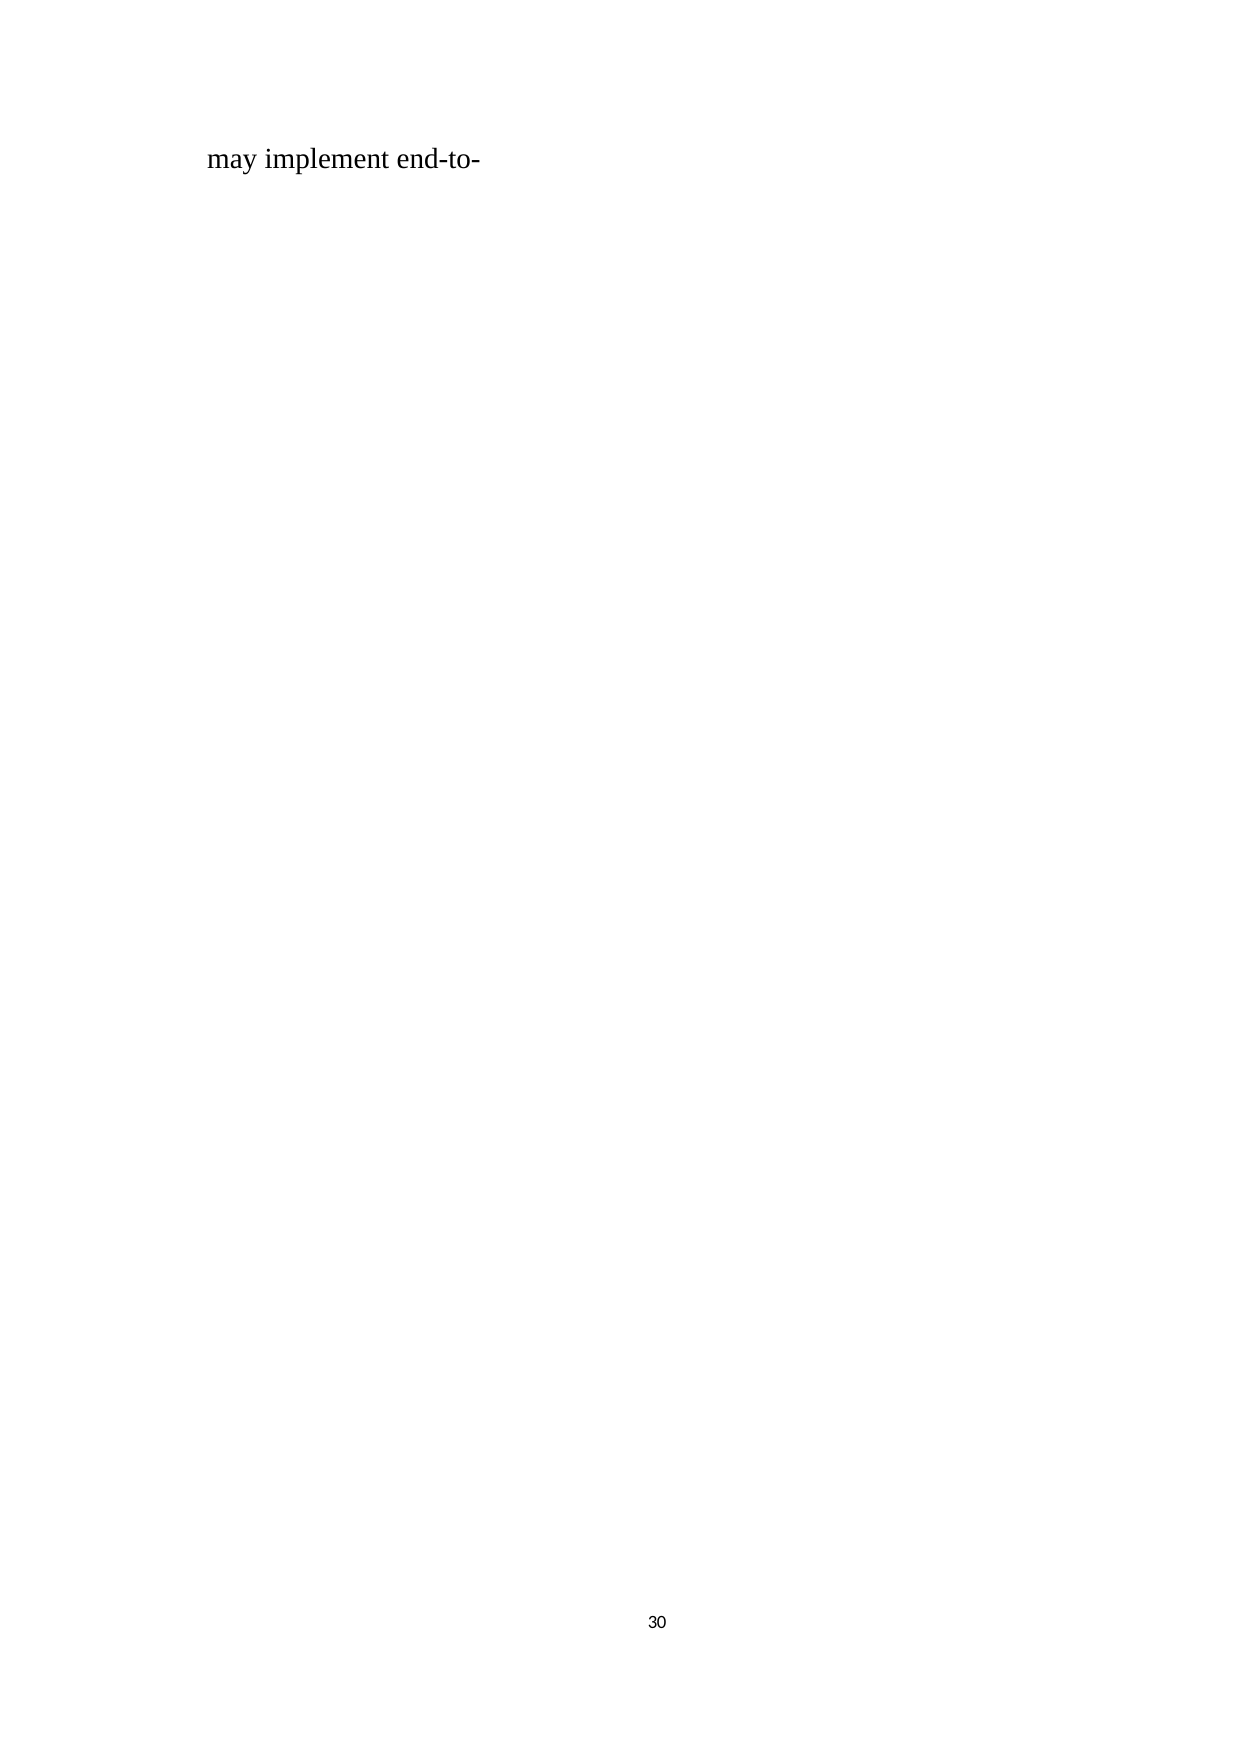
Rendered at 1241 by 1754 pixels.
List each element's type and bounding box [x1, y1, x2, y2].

text [207, 142, 1108, 175]
